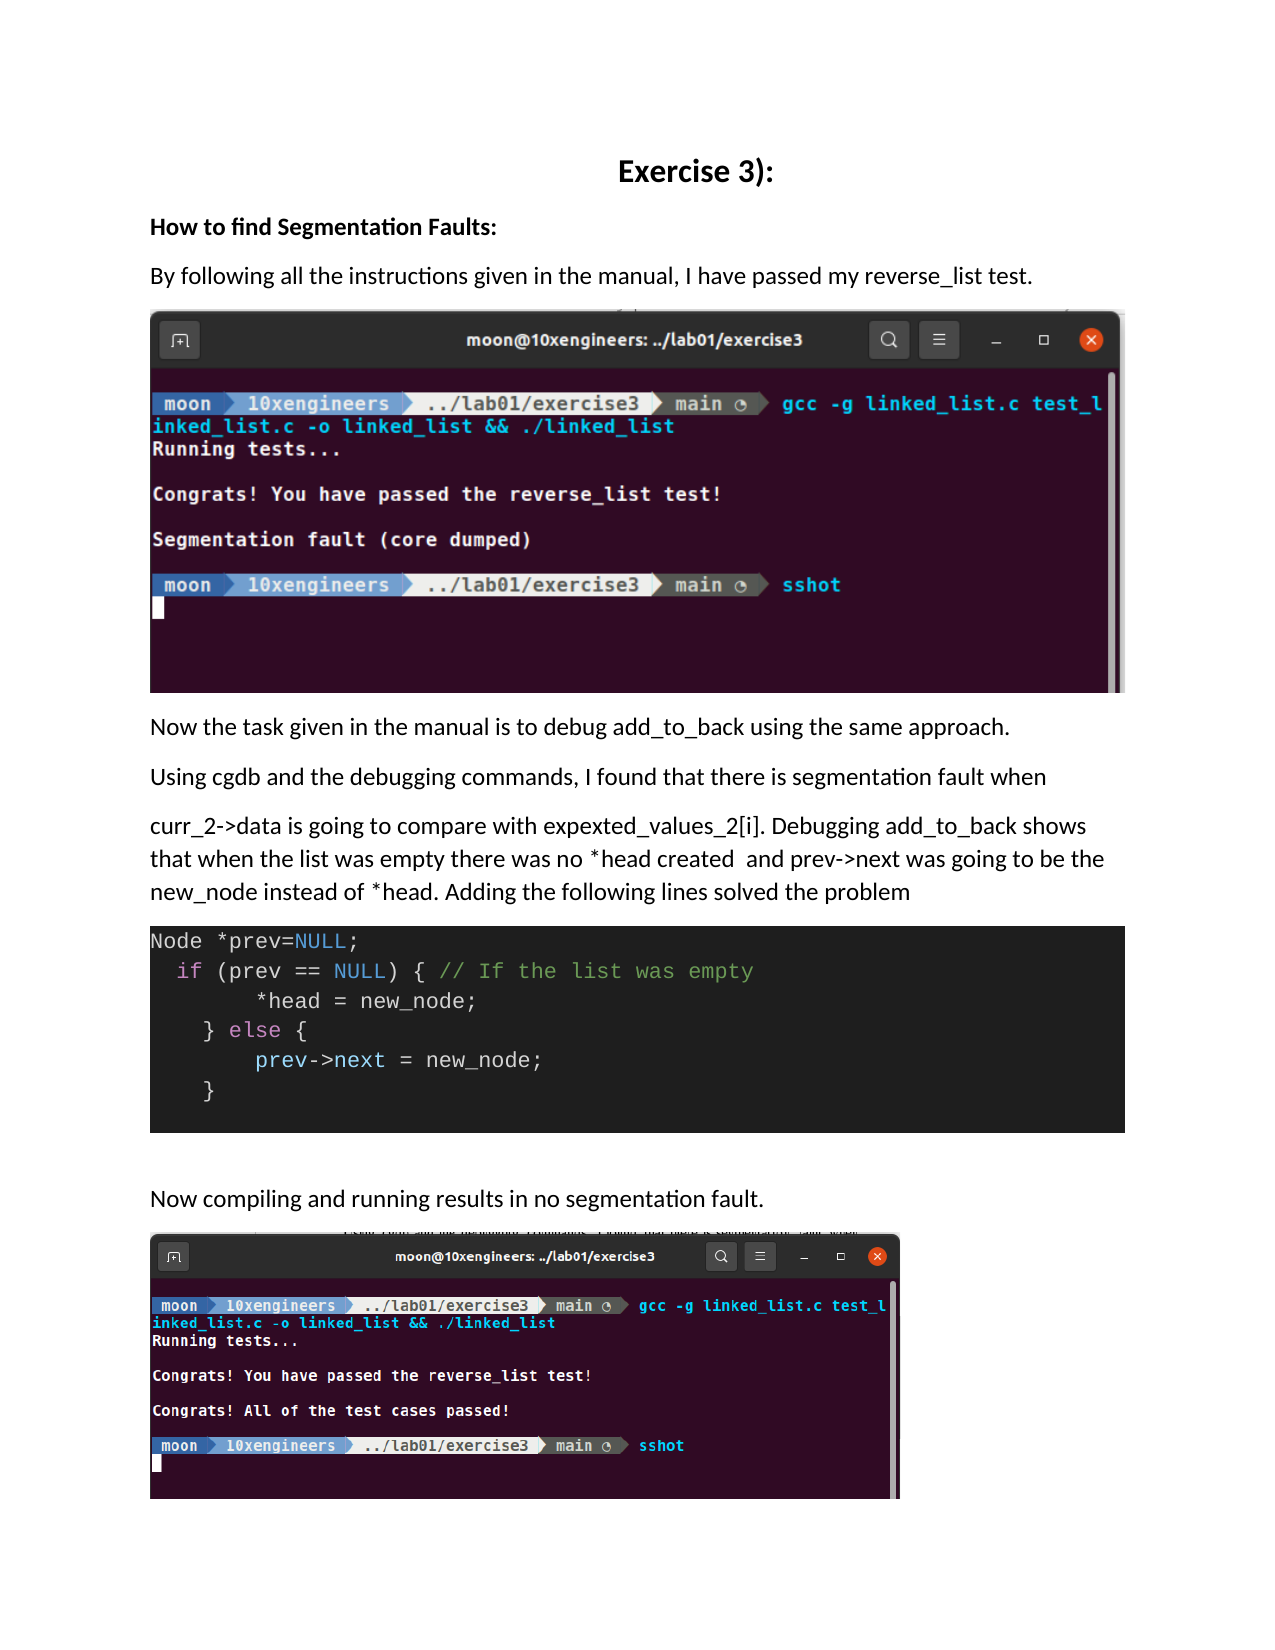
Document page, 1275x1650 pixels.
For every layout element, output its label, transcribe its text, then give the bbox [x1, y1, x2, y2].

text } [150, 1074, 1125, 1104]
text Node *prev=NULL; [150, 926, 1125, 955]
text By following all the instructions given in the manual, I have passed my reverse_list test. [150, 260, 1125, 291]
text } else { [150, 1015, 1125, 1044]
text Now compiling and running results in no segmentation fault. [150, 1183, 1125, 1213]
picture [150, 1232, 901, 1499]
text *head = new_node; [150, 985, 1125, 1015]
text Using cgdb and the debugging commands, I found that there is segmentation fault when [150, 761, 1125, 791]
text How to find Segmentation Faults: [150, 211, 1125, 241]
text prev->next = new_node; [150, 1044, 1125, 1074]
text if (prev == NULL) { // If the list was empty [150, 955, 1125, 985]
text Now the task given in the manual is to debug add_to_back using the same approach. [150, 711, 1125, 742]
picture [150, 309, 1125, 693]
text curr_2->data is going to compare with expexted_values_2[i]. Debugging add_to_back shows that when the list was empty there was no *head created and prev->next was going to be the new_node instead of *head. Adding the following lines solved the problem [150, 810, 1125, 907]
text Exercise 3): [150, 150, 1125, 191]
